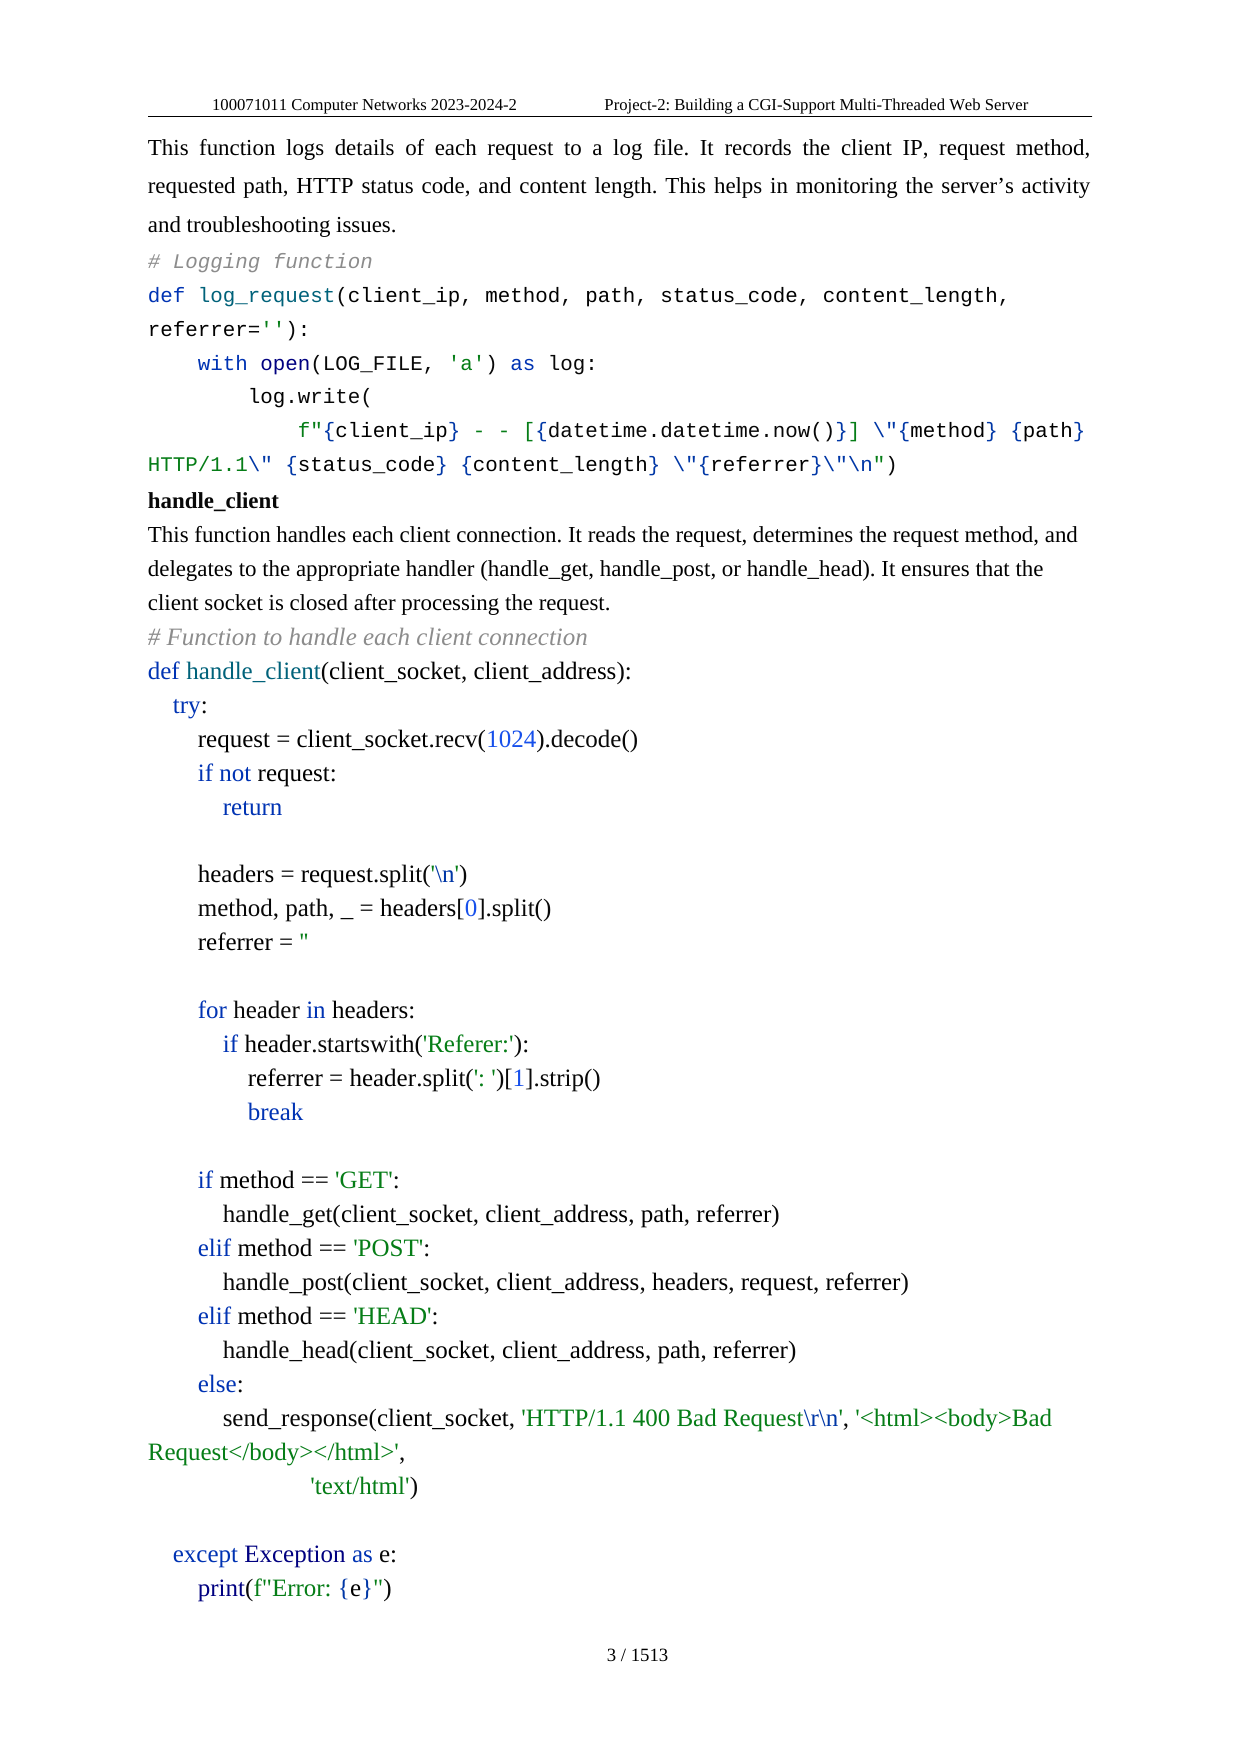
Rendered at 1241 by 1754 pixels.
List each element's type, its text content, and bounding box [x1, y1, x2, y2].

text handle_client [148, 483, 1092, 517]
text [148, 517, 1092, 1604]
text # Logging function def log_request(client_ip, method, path, status_code, content_length, referrer=''): with open(LOG_FILE, 'a') as log: log.write( f"{client_ip} - - [{datetime.datetime.now()}] \"{method} {path} HTTP/1.1\" {status_code} {content_length} \"{referrer}\"\n") [148, 246, 1092, 483]
text This function logs details of each request to a log file. It records the client IP, request method, requested path, HTTP status code, and content length. This helps in monitoring the server’s activity and troubleshooting issues. [148, 130, 1092, 242]
